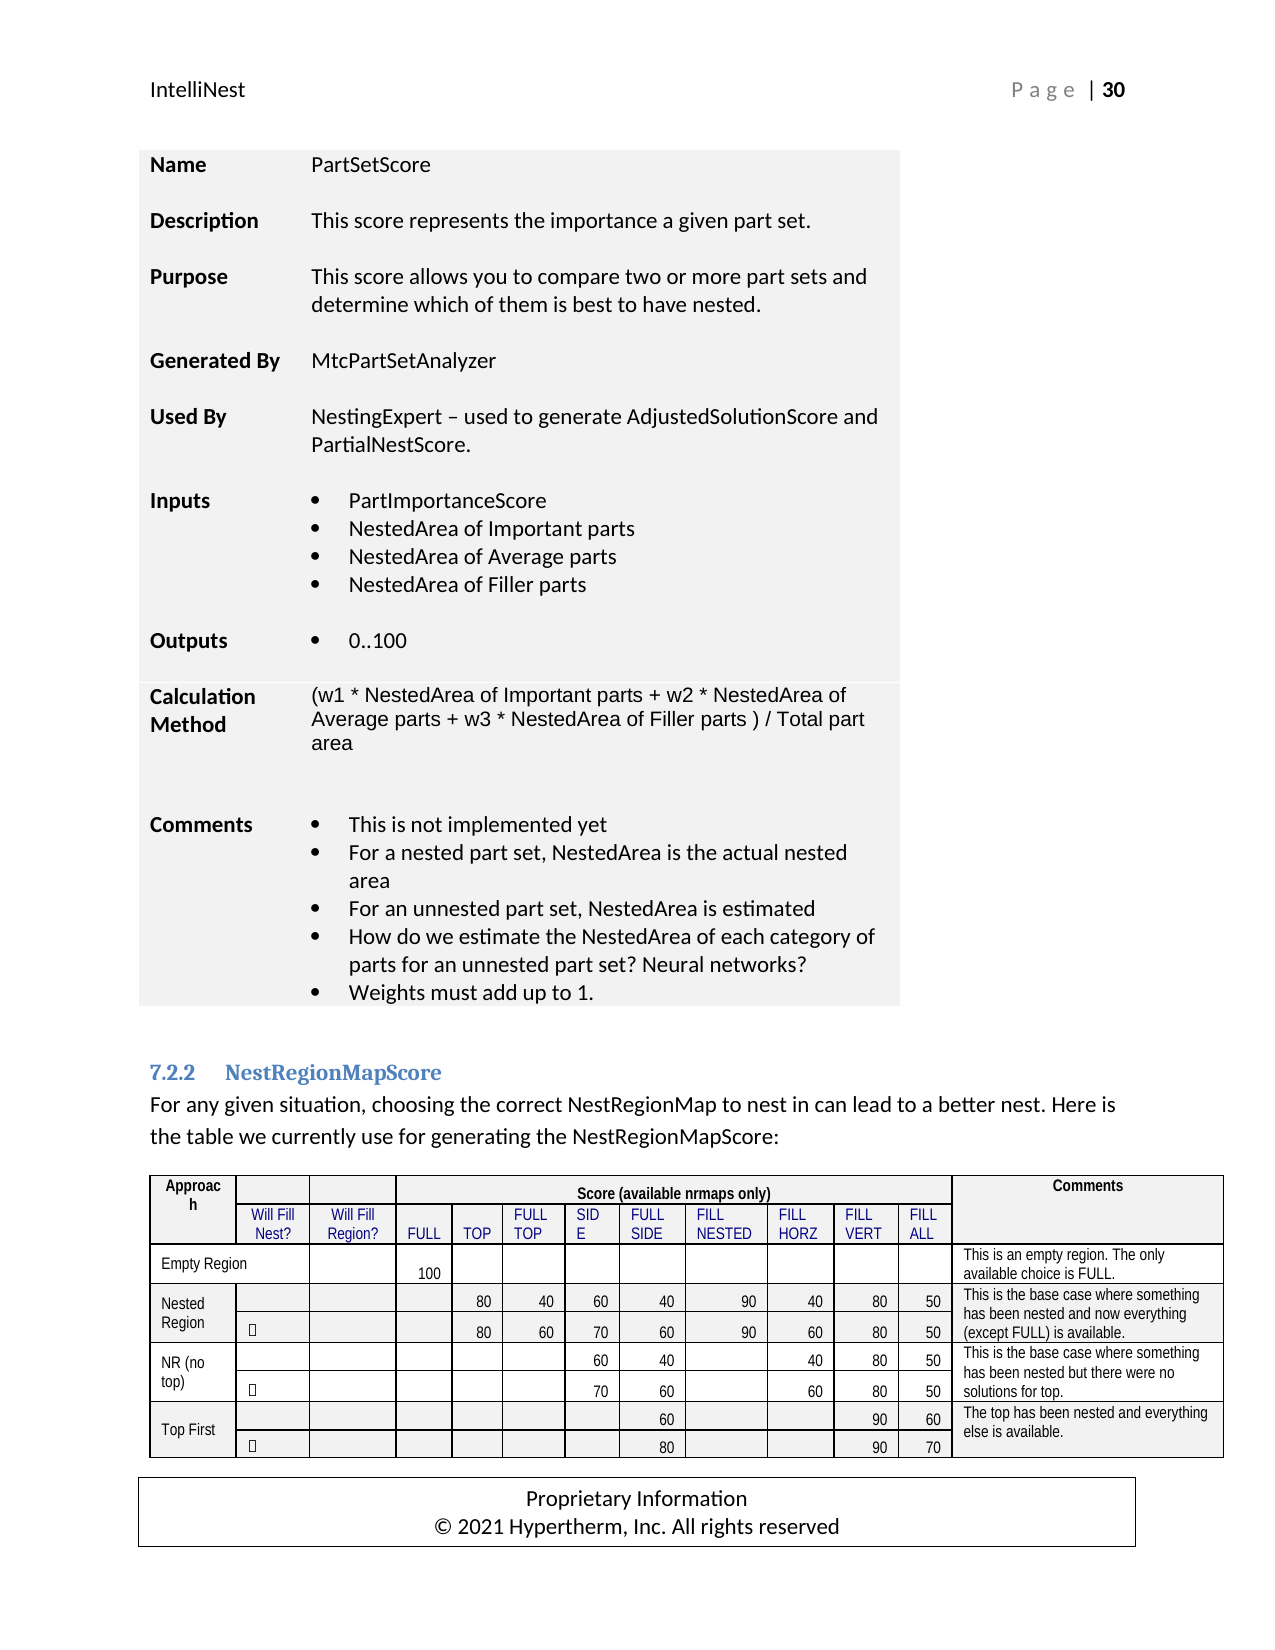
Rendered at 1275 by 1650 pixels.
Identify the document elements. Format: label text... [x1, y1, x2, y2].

table_cell 60 [620, 1371, 685, 1401]
table_cell [768, 1431, 833, 1457]
table_cell (w1 * NestedArea of Important parts + w2 * NestedArea of Average parts + w3 * NestedArea of Filler parts ) / Total part area [300, 683, 900, 810]
table_cell [686, 1431, 767, 1457]
table_cell 70 [566, 1371, 619, 1401]
table_cell This is an empty region. The only available choice is FULL. [953, 1245, 1223, 1283]
table_cell [453, 1245, 502, 1283]
table_cell  [237, 1431, 309, 1457]
table_cell [310, 1343, 395, 1370]
table_cell Inputs [139, 486, 300, 626]
table_header Approach [151, 1176, 235, 1243]
table_cell 60 [503, 1312, 564, 1342]
table_cell [503, 1371, 564, 1401]
table_cell [768, 1245, 833, 1283]
table_cell MtcPartSetAnalyzer [300, 346, 900, 402]
table_cell Will Fill Nest? [237, 1205, 309, 1243]
table_cell 80 [835, 1284, 898, 1311]
table_cell TOP [453, 1205, 502, 1243]
table_cell This is not implemented yet For a nested part set, NestedArea is the actual nested area For an unnested part set, NestedArea is estimated How do we estimate the NestedArea of each category of parts for an unnested part set? Neural networks? Weights must add up to 1. [300, 810, 900, 1006]
table_cell [686, 1402, 767, 1429]
table_cell 40 [768, 1284, 833, 1311]
table_cell [835, 1245, 898, 1283]
table_cell 60 [768, 1371, 833, 1401]
table_cell 90 [686, 1284, 767, 1311]
table_cell [566, 1245, 619, 1283]
table_cell The top has been nested and everything else is available. [953, 1402, 1223, 1457]
table_cell This is the base case where something has been nested but there were no solutions for top. [953, 1343, 1223, 1401]
table_cell [397, 1431, 451, 1457]
table_cell [566, 1402, 619, 1429]
table_cell [310, 1402, 395, 1429]
table_cell 90 [686, 1312, 767, 1342]
table_cell [686, 1343, 767, 1370]
table_cell 80 [835, 1312, 898, 1342]
table_cell [237, 1343, 309, 1370]
table_cell NR (no top) [151, 1343, 235, 1401]
table_cell 40 [503, 1284, 564, 1311]
table_cell 90 [835, 1431, 898, 1457]
table_cell [453, 1343, 502, 1370]
table_header PartSetScore [300, 150, 900, 206]
table_cell [237, 1284, 309, 1311]
table_cell [620, 1245, 685, 1283]
table_cell 60 [768, 1312, 833, 1342]
table_cell FILL HORZ [768, 1205, 833, 1243]
table_cell 80 [835, 1371, 898, 1401]
table_cell [768, 1402, 833, 1429]
table_cell 50 [899, 1371, 951, 1401]
table_cell FULL TOP [503, 1205, 564, 1243]
table_cell [397, 1371, 451, 1401]
table_cell Generated By [139, 346, 300, 402]
table_cell FILL NESTED [686, 1205, 767, 1243]
table_cell 90 [835, 1402, 898, 1429]
table_cell 40 [768, 1343, 833, 1370]
table_cell 60 [620, 1402, 685, 1429]
table_cell Description [139, 206, 300, 262]
table_cell FILL ALL [899, 1205, 951, 1243]
table_cell FILL VERT [835, 1205, 898, 1243]
table_cell 60 [899, 1402, 951, 1429]
table_cell  [237, 1312, 309, 1342]
table_cell Top First [151, 1402, 235, 1457]
table_cell [503, 1245, 564, 1283]
table_header Comments [953, 1176, 1223, 1243]
table_cell 70 [566, 1312, 619, 1342]
table_cell This is the base case where something has been nested and now everything (except FULL) is available. [953, 1284, 1223, 1342]
table_cell [310, 1245, 395, 1283]
table_cell Calculation Method [139, 683, 300, 810]
table_cell [397, 1343, 451, 1370]
table_cell 100 [397, 1245, 451, 1283]
table_cell [686, 1371, 767, 1401]
table_cell [310, 1431, 395, 1457]
table_cell [566, 1431, 619, 1457]
table_cell [397, 1312, 451, 1342]
table_cell This score represents the importance a given part set. [300, 206, 900, 262]
table_cell 80 [620, 1431, 685, 1457]
table_cell [237, 1402, 309, 1429]
table_cell FULL [397, 1205, 451, 1243]
table_cell 60 [566, 1343, 619, 1370]
table_cell 70 [899, 1431, 951, 1457]
subtitle NestRegionMapScore [150, 1059, 1125, 1086]
table_cell SIDE [566, 1205, 619, 1243]
table_cell 40 [620, 1343, 685, 1370]
table_cell This score allows you to compare two or more part sets and determine which of them is best to have nested. [300, 262, 900, 346]
table_cell 80 [453, 1284, 502, 1311]
table_cell Comments [139, 810, 300, 1006]
table_cell [453, 1402, 502, 1429]
table_header [310, 1176, 395, 1203]
table_cell [310, 1312, 395, 1342]
table_cell Empty Region [151, 1245, 309, 1283]
table_cell 50 [899, 1312, 951, 1342]
text For any given situation, choosing the correct NestRegionMap to nest in can lead to a better nest. Here is the table we currently use for generating the NestRegionMapScore: [150, 1090, 1125, 1150]
table_cell [310, 1284, 395, 1311]
table_cell 50 [899, 1343, 951, 1370]
table_cell  [237, 1371, 309, 1401]
table_cell 80 [835, 1343, 898, 1370]
table_header Score (available nrmaps only) [397, 1176, 951, 1203]
table_cell Purpose [139, 262, 300, 346]
table_cell NestingExpert – used to generate AdjustedSolutionScore and PartialNestScore. [300, 402, 900, 486]
table_cell 80 [453, 1312, 502, 1342]
table_cell Nested Region [151, 1284, 235, 1342]
table_cell [686, 1245, 767, 1283]
table_cell [453, 1371, 502, 1401]
table_cell [397, 1402, 451, 1429]
table_cell 60 [620, 1312, 685, 1342]
table_cell 40 [620, 1284, 685, 1311]
table_cell FULL SIDE [620, 1205, 685, 1243]
table_cell 0..100 [300, 626, 900, 682]
table_cell Will Fill Region? [310, 1205, 395, 1243]
table_cell [503, 1431, 564, 1457]
table_cell [503, 1343, 564, 1370]
table_cell 50 [899, 1284, 951, 1311]
table_cell [397, 1284, 451, 1311]
table_cell [453, 1431, 502, 1457]
table_header [237, 1176, 309, 1203]
table_cell [899, 1245, 951, 1283]
table_cell Used By [139, 402, 300, 486]
table_cell Outputs [139, 626, 300, 682]
table_header Name [139, 150, 300, 206]
table_cell [503, 1402, 564, 1429]
table_cell 60 [566, 1284, 619, 1311]
table_cell [310, 1371, 395, 1401]
table_cell PartImportanceScore NestedArea of Important parts NestedArea of Average parts NestedArea of Filler parts [300, 486, 900, 626]
